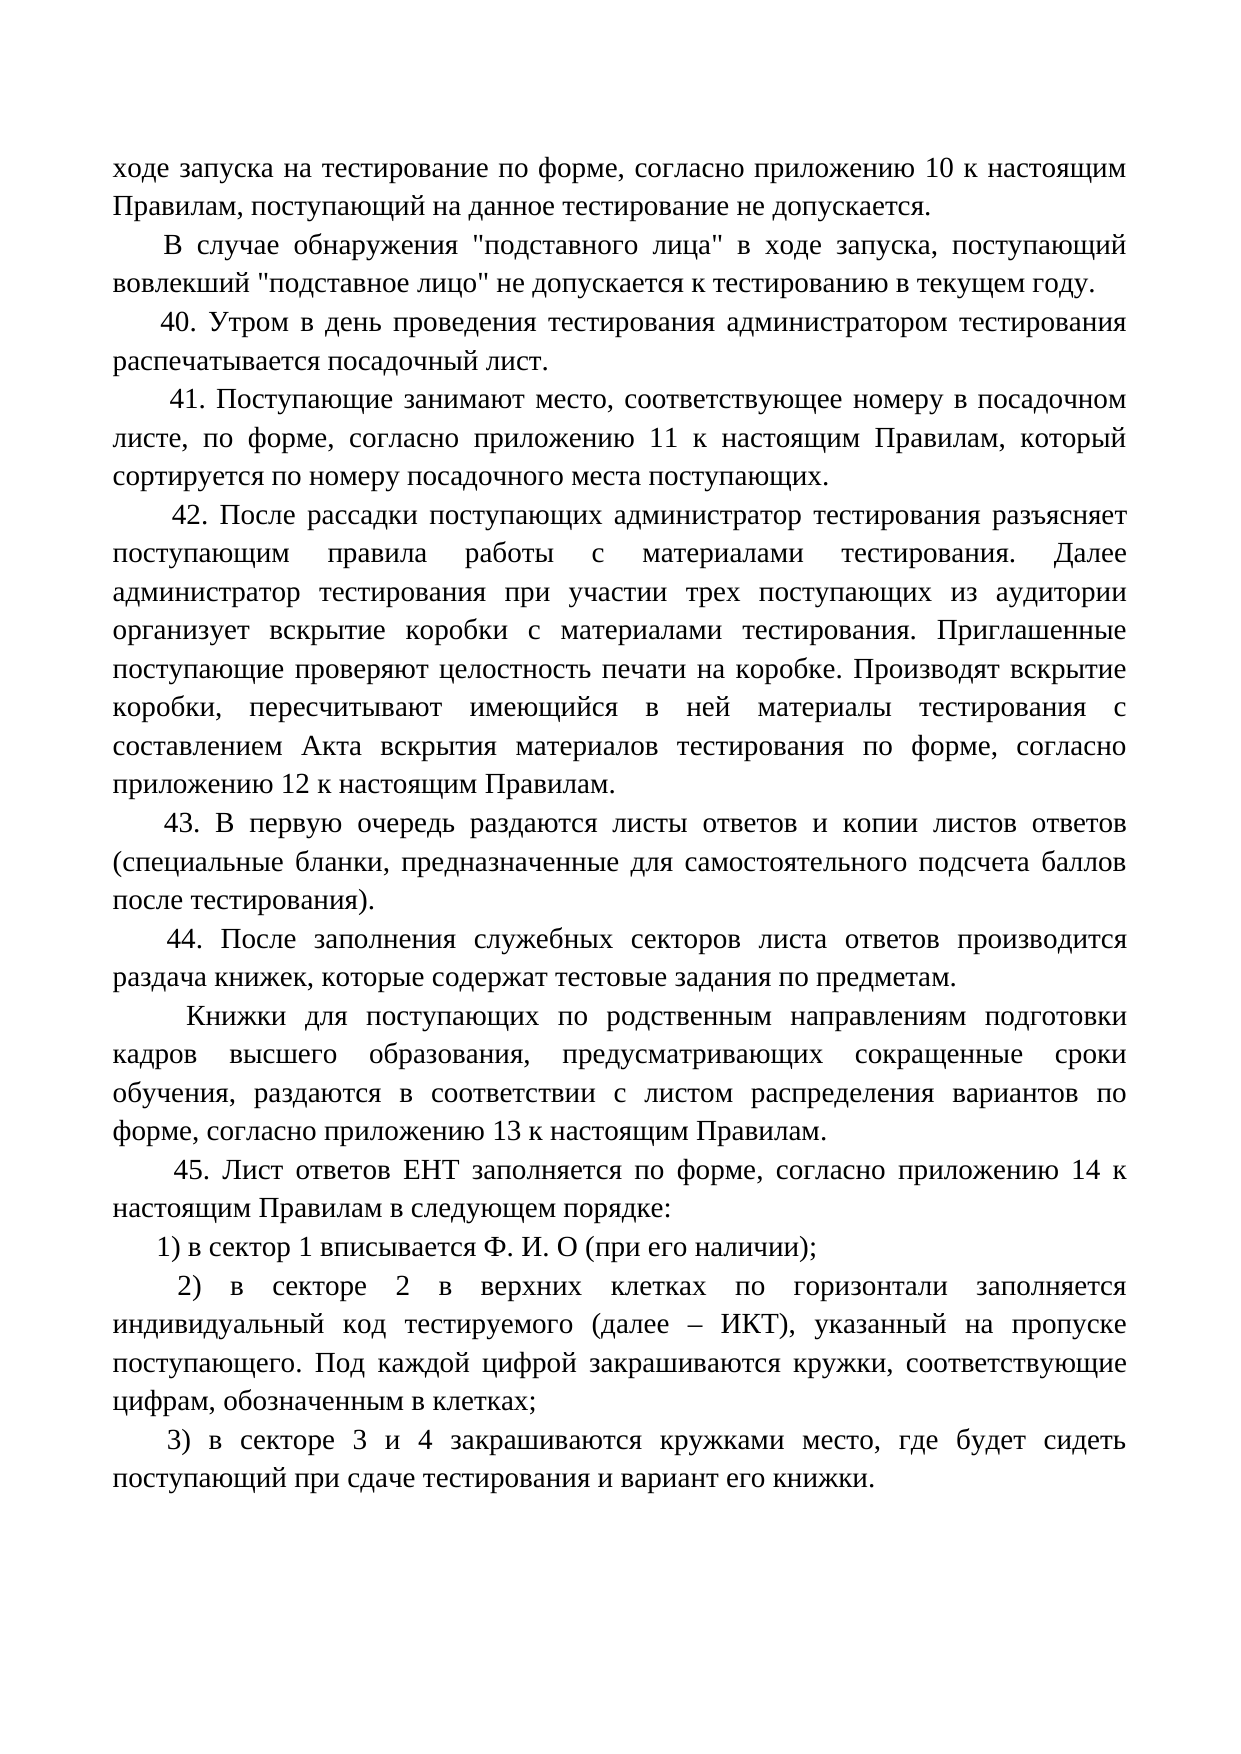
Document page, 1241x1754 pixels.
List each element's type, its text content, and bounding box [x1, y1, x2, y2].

text 45. Лист ответов ЕНТ заполняется по форме, согласно приложению 14 к настоящим Правилам в следующем порядке: [112, 1152, 1128, 1224]
text 41. Поступающие занимают место, соответствующее номеру в посадочном листе, по форме, согласно приложению 11 к настоящим Правилам, который сортируется по номеру посадочного места поступающих. [112, 381, 1128, 492]
text 44. После заполнения служебных секторов листа ответов производится раздача книжек, которые содержат тестовые задания по предметам. [112, 921, 1128, 993]
text 42. После рассадки поступающих администратор тестирования разъясняет поступающим правила работы с материалами тестирования. Далее администратор тестирования при участии трех поступающих из аудитории организует вскрытие коробки с материалами тестирования. Приглашенные поступающие проверяют целостность печати на коробке. Производят вскрытие коробки, пересчитывают имеющийся в ней материалы тестирования с составлением Акта вскрытия материалов тестирования по форме, согласно приложению 12 к настоящим Правилам. [112, 497, 1128, 800]
text 3) в секторе 3 и 4 закрашиваются кружками место, где будет сидеть поступающий при сдаче тестирования и вариант его книжки. [112, 1422, 1128, 1494]
text Книжки для поступающих по родственным направлениям подготовки кадров высшего образования, предусматривающих сокращенные сроки обучения, раздаются в соответствии с листом распределения вариантов по форме, согласно приложению 13 к настоящим Правилам. [112, 998, 1128, 1147]
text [112, 150, 1128, 222]
text 2) в секторе 2 в верхних клетках по горизонтали заполняется индивидуальный код тестируемого (далее – ИКТ), указанный на пропуске поступающего. Под каждой цифрой закрашиваются кружки, соответствующие цифрам, обозначенным в клетках; [112, 1268, 1128, 1417]
text 1) в сектор 1 вписывается Ф. И. О (при его наличии); [112, 1229, 1128, 1263]
text 43. В первую очередь раздаются листы ответов и копии листов ответов (специальные бланки, предназначенные для самостоятельного подсчета баллов после тестирования). [112, 805, 1128, 916]
text В случае обнаружения "подставного лица" в ходе запуска, поступающий вовлекший "подставное лицо" не допускается к тестированию в текущем году. [112, 227, 1128, 299]
text 40. Утром в день проведения тестирования администратором тестирования распечатывается посадочный лист. [112, 304, 1128, 376]
